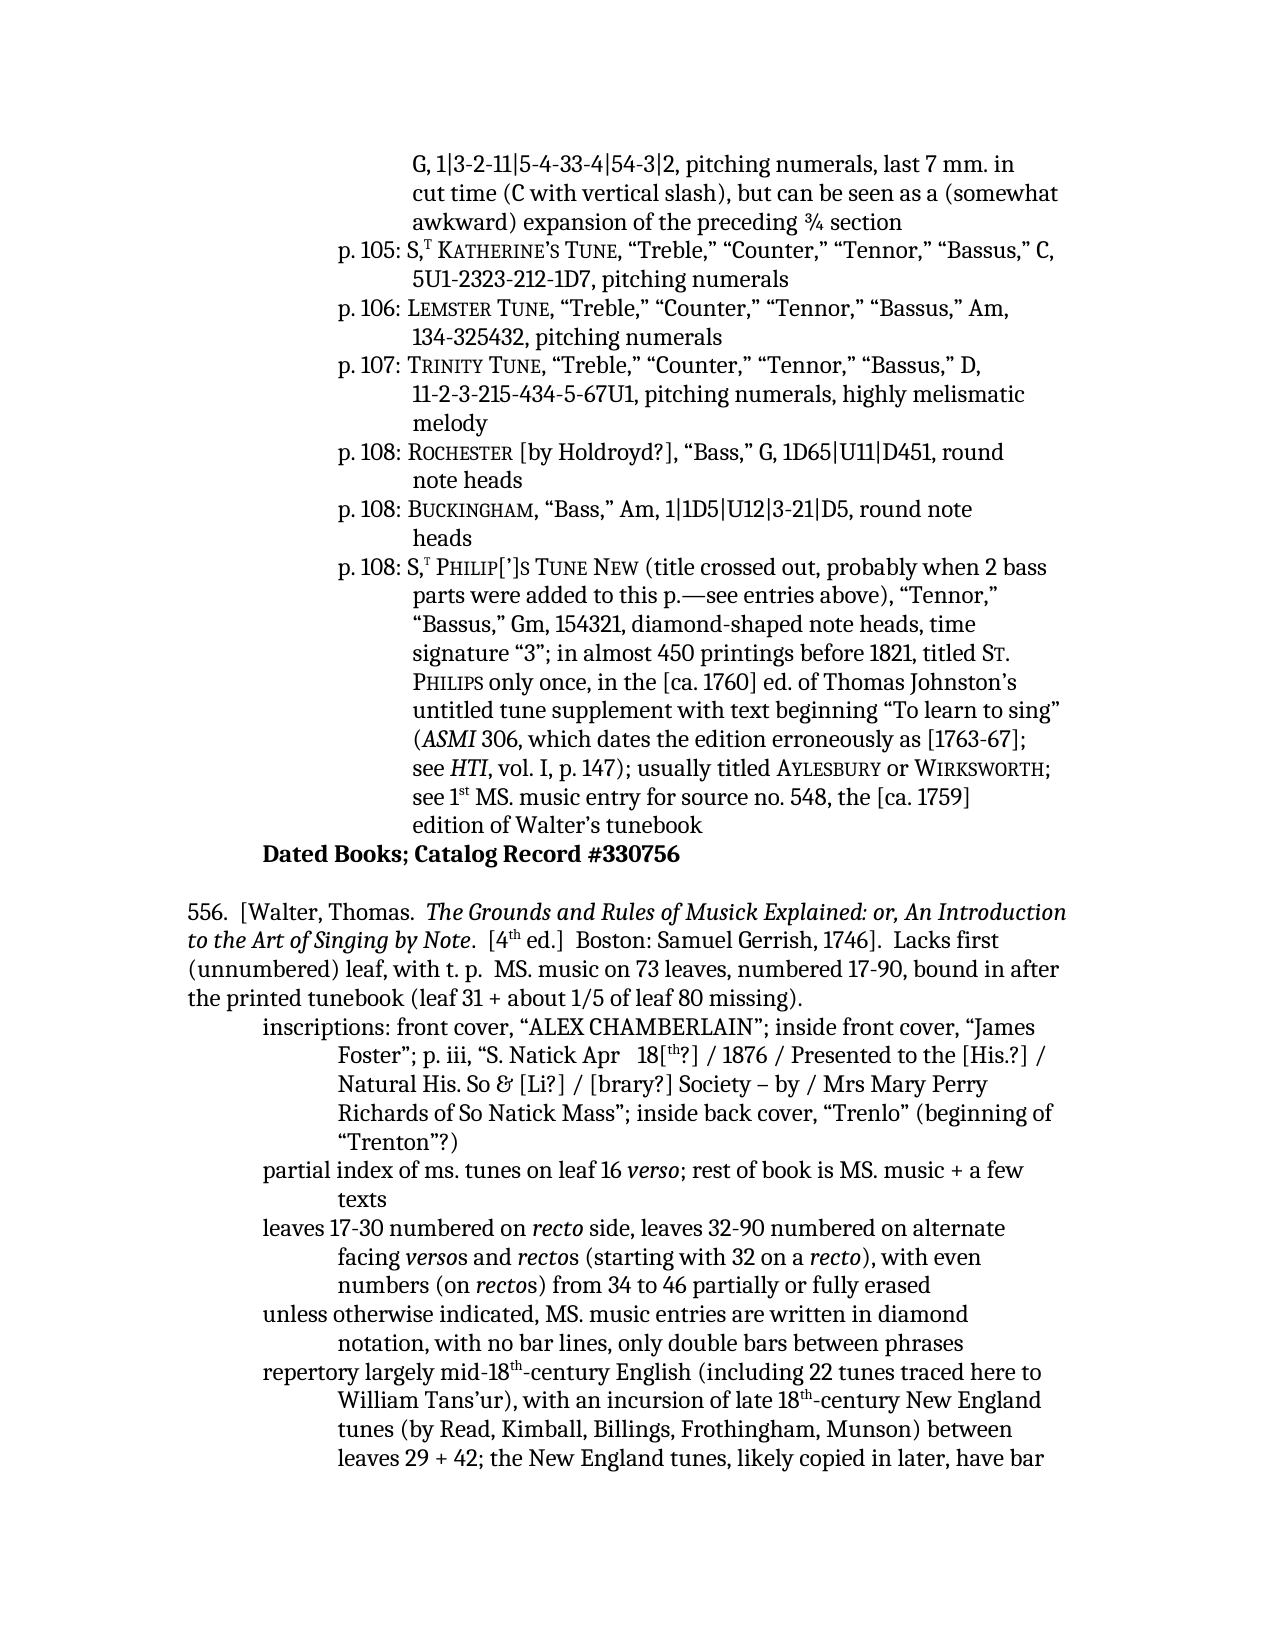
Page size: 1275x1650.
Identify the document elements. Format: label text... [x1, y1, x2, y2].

text notation, with no bar lines, only double bars between phrases [187, 1329, 1087, 1357]
text 11-2-3-215-434-5-67U1, pitching numerals, highly melismatic [337, 380, 1087, 409]
text leaves 17-30 numbered on recto side, leaves 32-90 numbered on alternate [187, 1214, 1087, 1242]
text p. 108: Rochester [by Holdroyd?], “Bass,” G, 1D65|U11|D451, round [187, 437, 1087, 466]
text 556. [Walter, Thomas. The Grounds and Rules of Musick Explained: or, An Introduction to the Art of Singing by Note. [4th ed.] Boston: Samuel Gerrish, 1746]. Lacks first (unnumbered) leaf, with t. p. MS. music on 73 leaves, numbered 17-90, bound in after the printed tunebook (leaf 31 + about 1/5 of leaf 80 missing). [187, 897, 1087, 1012]
text numbers (on rectos) from 34 to 46 partially or fully erased [187, 1271, 1087, 1300]
text p. 106: Lemster Tune, “Treble,” “Counter,” “Tennor,” “Bassus,” Am, [187, 294, 1087, 322]
text (ASMI 306, which dates the edition erroneously as [1763-67]; [187, 725, 1087, 754]
text 134-325432, pitching numerals [337, 322, 1087, 351]
text Foster”; p. iii, “S. Natick Apr 18[th?] / 1876 / Presented to the [His.?] / [187, 1041, 1087, 1070]
text cut time (C with vertical slash), but can be seen as a (somewhat [337, 179, 1087, 207]
text p. 105: S,T Katherine’s Tune, “Treble,” “Counter,” “Tennor,” “Bassus,” C, [187, 236, 1087, 265]
text p. 108: Buckingham, “Bass,” Am, 1|1D5|U12|3-21|D5, round note [187, 495, 1087, 524]
text William Tans’ur), with an incursion of late 18th-century New England [187, 1386, 1087, 1415]
text inscriptions: front cover, “ALEX CHAMBERLAIN”; inside front cover, “James [187, 1012, 1087, 1041]
text heads [187, 524, 1087, 552]
text tunes (by Read, Kimball, Billings, Frothingham, Munson) between [187, 1415, 1087, 1444]
text “Trenton”?) [187, 1127, 1087, 1156]
text partial index of ms. tunes on leaf 16 verso; rest of book is MS. music + a few [187, 1156, 1087, 1185]
text parts were added to this p.—see entries above), “Tennor,” [187, 581, 1087, 610]
text see HTI, vol. I, p. 147); usually titled Aylesbury or Wirksworth; [187, 754, 1087, 782]
text awkward) expansion of the preceding ¾ section [337, 207, 1087, 236]
text edition of Walter’s tunebook [187, 811, 1087, 840]
text G, 1|3-2-11|5-4-33-4|54-3|2, pitching numerals, last 7 mm. in [337, 150, 1087, 179]
text melody [337, 409, 1087, 437]
text Richards of So Natick Mass”; inside back cover, “Trenlo” (beginning of [187, 1099, 1087, 1127]
text untitled tune supplement with text beginning “To learn to sing” [187, 696, 1087, 725]
text Philips only once, in the [ca. 1760] ed. of Thomas Johnston’s [187, 667, 1087, 696]
text see 1st MS. music entry for source no. 548, the [ca. 1759] [187, 782, 1087, 811]
text note heads [337, 466, 1087, 495]
text leaves 29 + 42; the New England tunes, likely copied in later, have bar [187, 1444, 1087, 1472]
text p. 108: S,t Philip[’]s Tune New (title crossed out, probably when 2 bass [187, 552, 1087, 581]
text 5U1-2323-212-1D7, pitching numerals [337, 265, 1087, 294]
text p. 107: Trinity Tune, “Treble,” “Counter,” “Tennor,” “Bassus,” D, [187, 351, 1087, 380]
text “Bassus,” Gm, 154321, diamond-shaped note heads, time [187, 610, 1087, 639]
text facing versos and rectos (starting with 32 on a recto), with even [187, 1242, 1087, 1271]
text texts [187, 1185, 1087, 1214]
text unless otherwise indicated, MS. music entries are written in diamond [187, 1300, 1087, 1329]
text signature “3”; in almost 450 printings before 1821, titled St. [187, 639, 1087, 667]
text Natural His. So & [Li?] / [brary?] Society – by / Mrs Mary Perry [187, 1070, 1087, 1099]
text Dated Books; Catalog Record #330756 [187, 840, 1087, 869]
text repertory largely mid-18th-century English (including 22 tunes traced here to [187, 1357, 1087, 1386]
